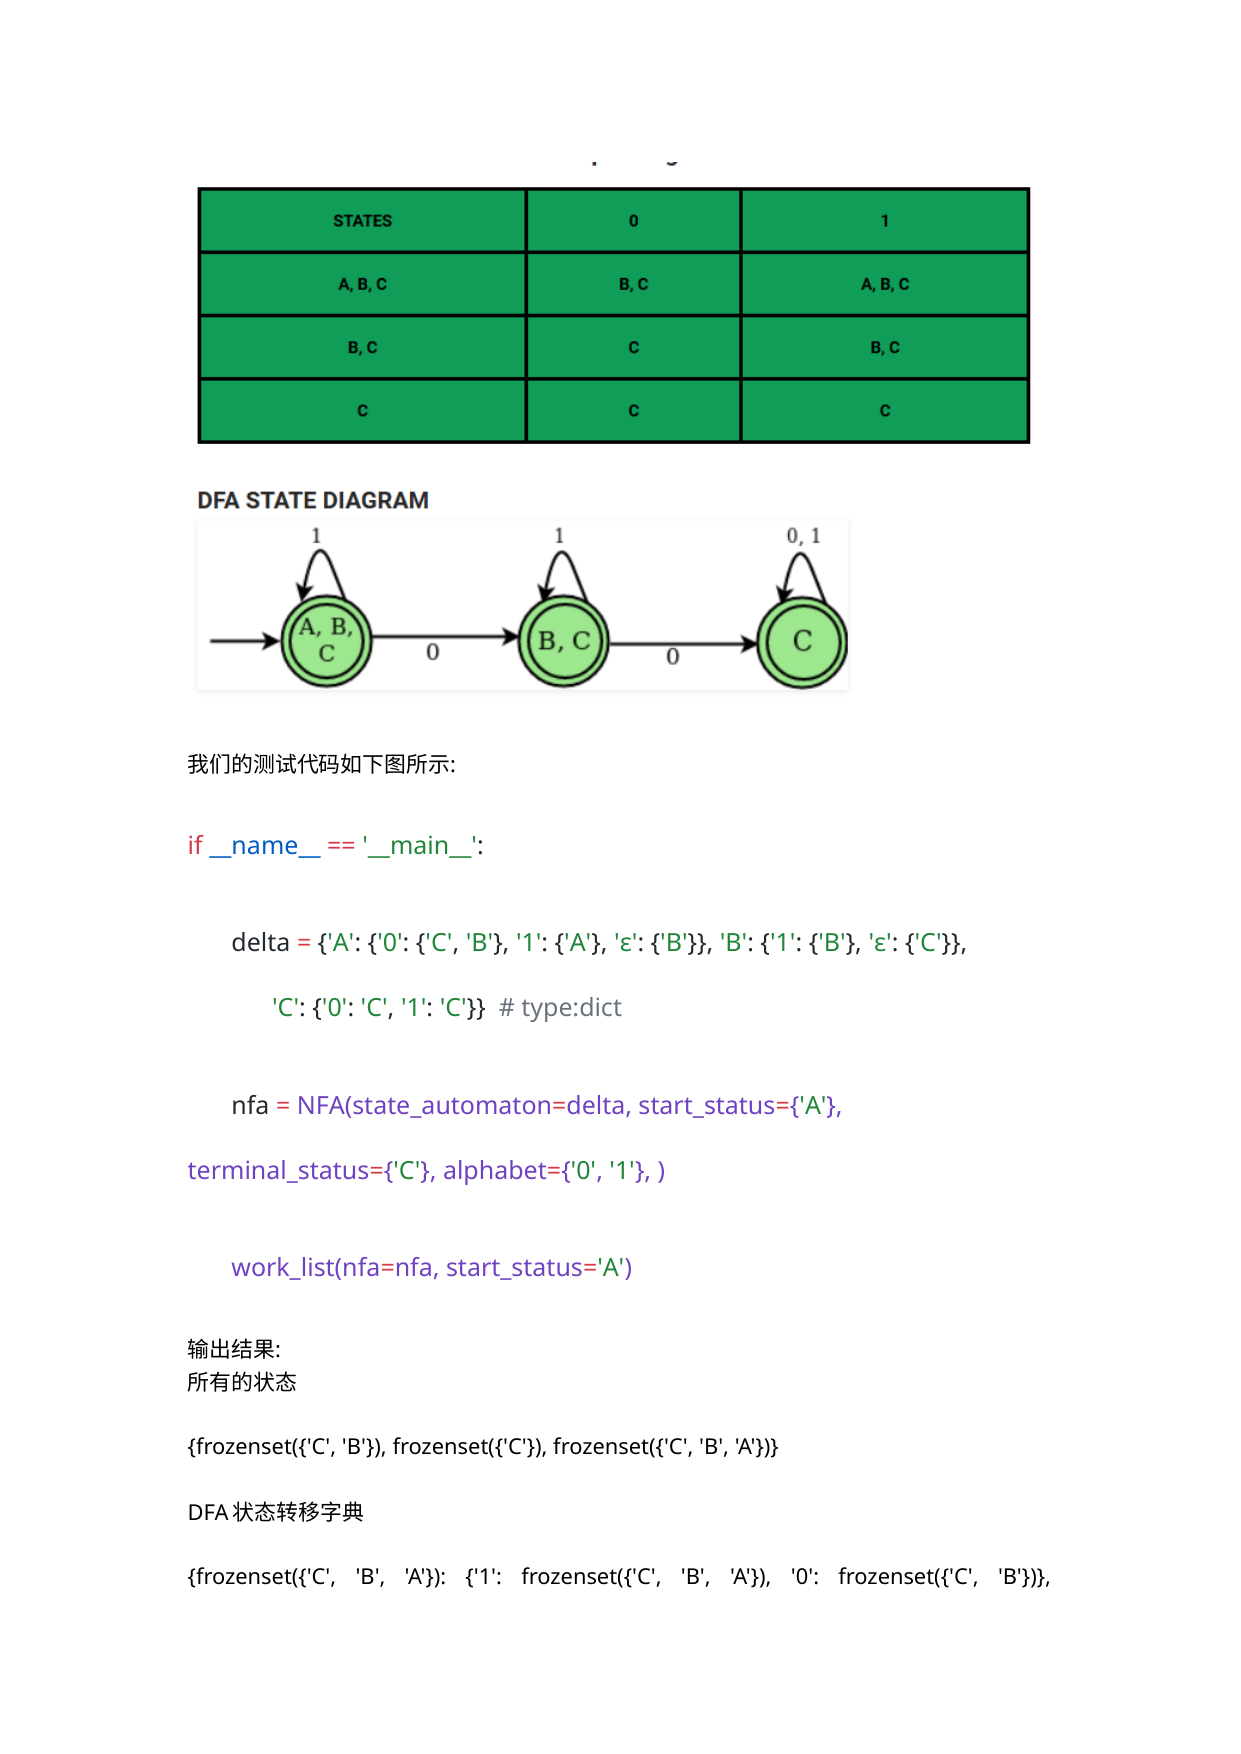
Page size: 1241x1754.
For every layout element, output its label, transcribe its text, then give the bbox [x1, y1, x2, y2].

text work_list(nfa=nfa, start_status='A') [187, 1234, 1053, 1299]
picture [187, 162, 1053, 727]
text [187, 1559, 1053, 1592]
text 所有的状态 [187, 1364, 1053, 1397]
text {frozenset({'C', 'B'}), frozenset({'C'}), frozenset({'C', 'B', 'A'})} [187, 1429, 1053, 1462]
text 输出结果: [187, 1332, 1053, 1364]
text DFA状态转移字典 [187, 1494, 1053, 1527]
text if __name__ == '__main__': [187, 812, 1053, 877]
text nfa = NFA(state_automaton=delta, start_status={'A'}, terminal_status={'C'}, alphabet={'0', '1'}, ) [187, 1072, 1053, 1202]
text 'C': {'0': 'C', '1': 'C'}} # type:dict [187, 974, 1053, 1039]
text delta = {'A': {'0': {'C', 'B'}, '1': {'A'}, 'ε': {'B'}}, 'B': {'1': {'B'}, 'ε': {'C'}}, [187, 909, 1053, 974]
text 我们的测试代码如下图所示: [187, 747, 1053, 779]
